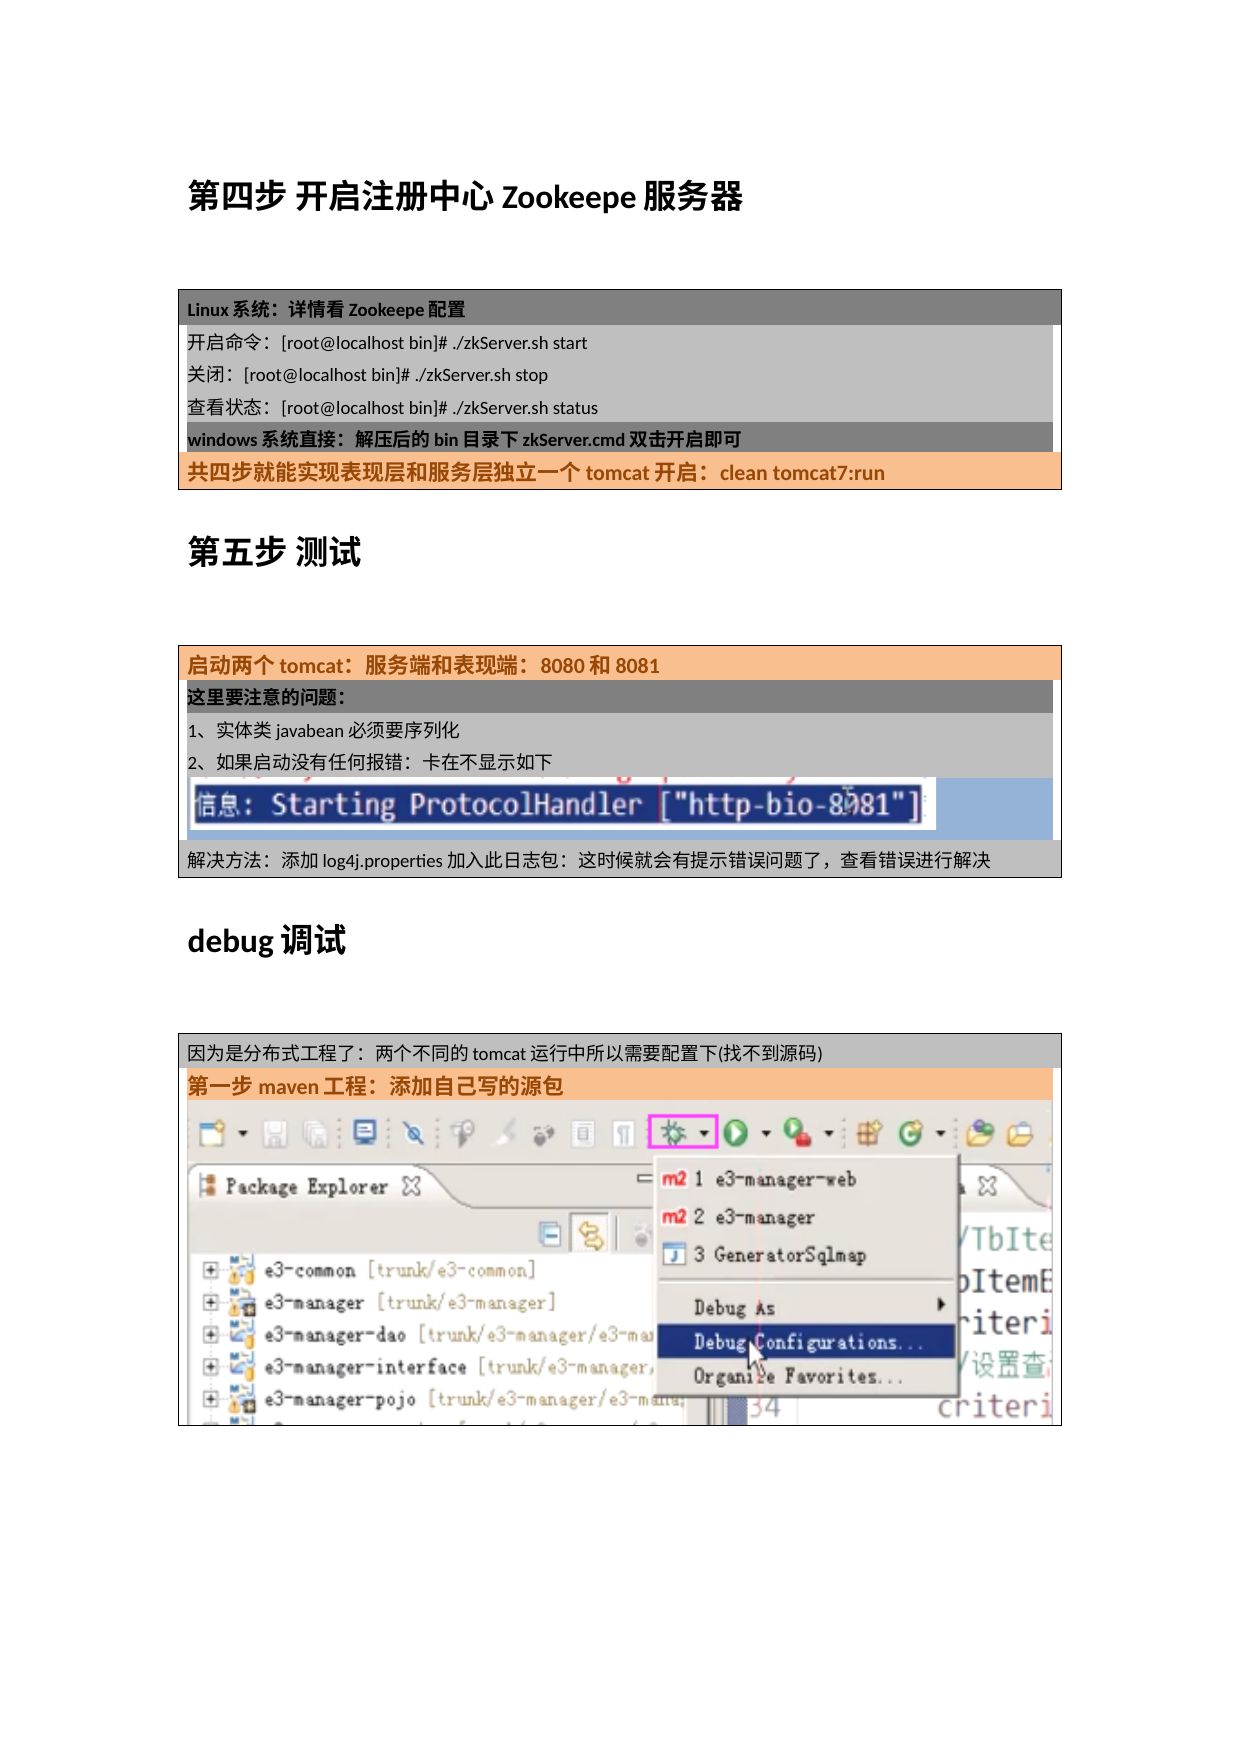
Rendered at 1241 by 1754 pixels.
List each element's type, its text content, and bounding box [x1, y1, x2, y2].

subtitle 第四步 开启注册中心Zookeepe服务器 [187, 162, 1053, 227]
text 解决方法：添加log4j.properties加入此日志包：这时候就会有提示错误问题了，查看错误进行解决 [179, 840, 1061, 877]
text 这里要注意的问题： [187, 680, 1053, 713]
text windows系统直接：解压后的bin目录下zkServer.cmd双击开启即可 [187, 422, 1053, 452]
text 1、实体类javabean必须要序列化 [187, 713, 1053, 745]
subtitle debug调试 [187, 906, 1053, 971]
text 2、如果启动没有任何报错：卡在不显示如下 [187, 745, 1053, 778]
subtitle 第五步 测试 [187, 517, 1053, 582]
picture [187, 777, 937, 830]
text 因为是分布式工程了：两个不同的tomcat运行中所以需要配置下(找不到源码) [179, 1034, 1061, 1068]
text Linux系统：详情看Zookeepe配置 [179, 290, 1061, 325]
text 查看状态：[root@localhost bin]# ./zkServer.sh status [187, 390, 1053, 422]
picture [187, 1100, 1052, 1425]
text 第一步 maven工程：添加自己写的源包 [187, 1068, 1053, 1101]
text 启动两个tomcat：服务端和表现端：8080和8081 [179, 646, 1061, 680]
text 关闭：[root@localhost bin]# ./zkServer.sh stop [187, 357, 1053, 390]
text 开启命令：[root@localhost bin]# ./zkServer.sh start [187, 325, 1053, 357]
text 共四步就能实现表现层和服务层独立一个tomcat开启：clean tomcat7:run [179, 452, 1061, 489]
